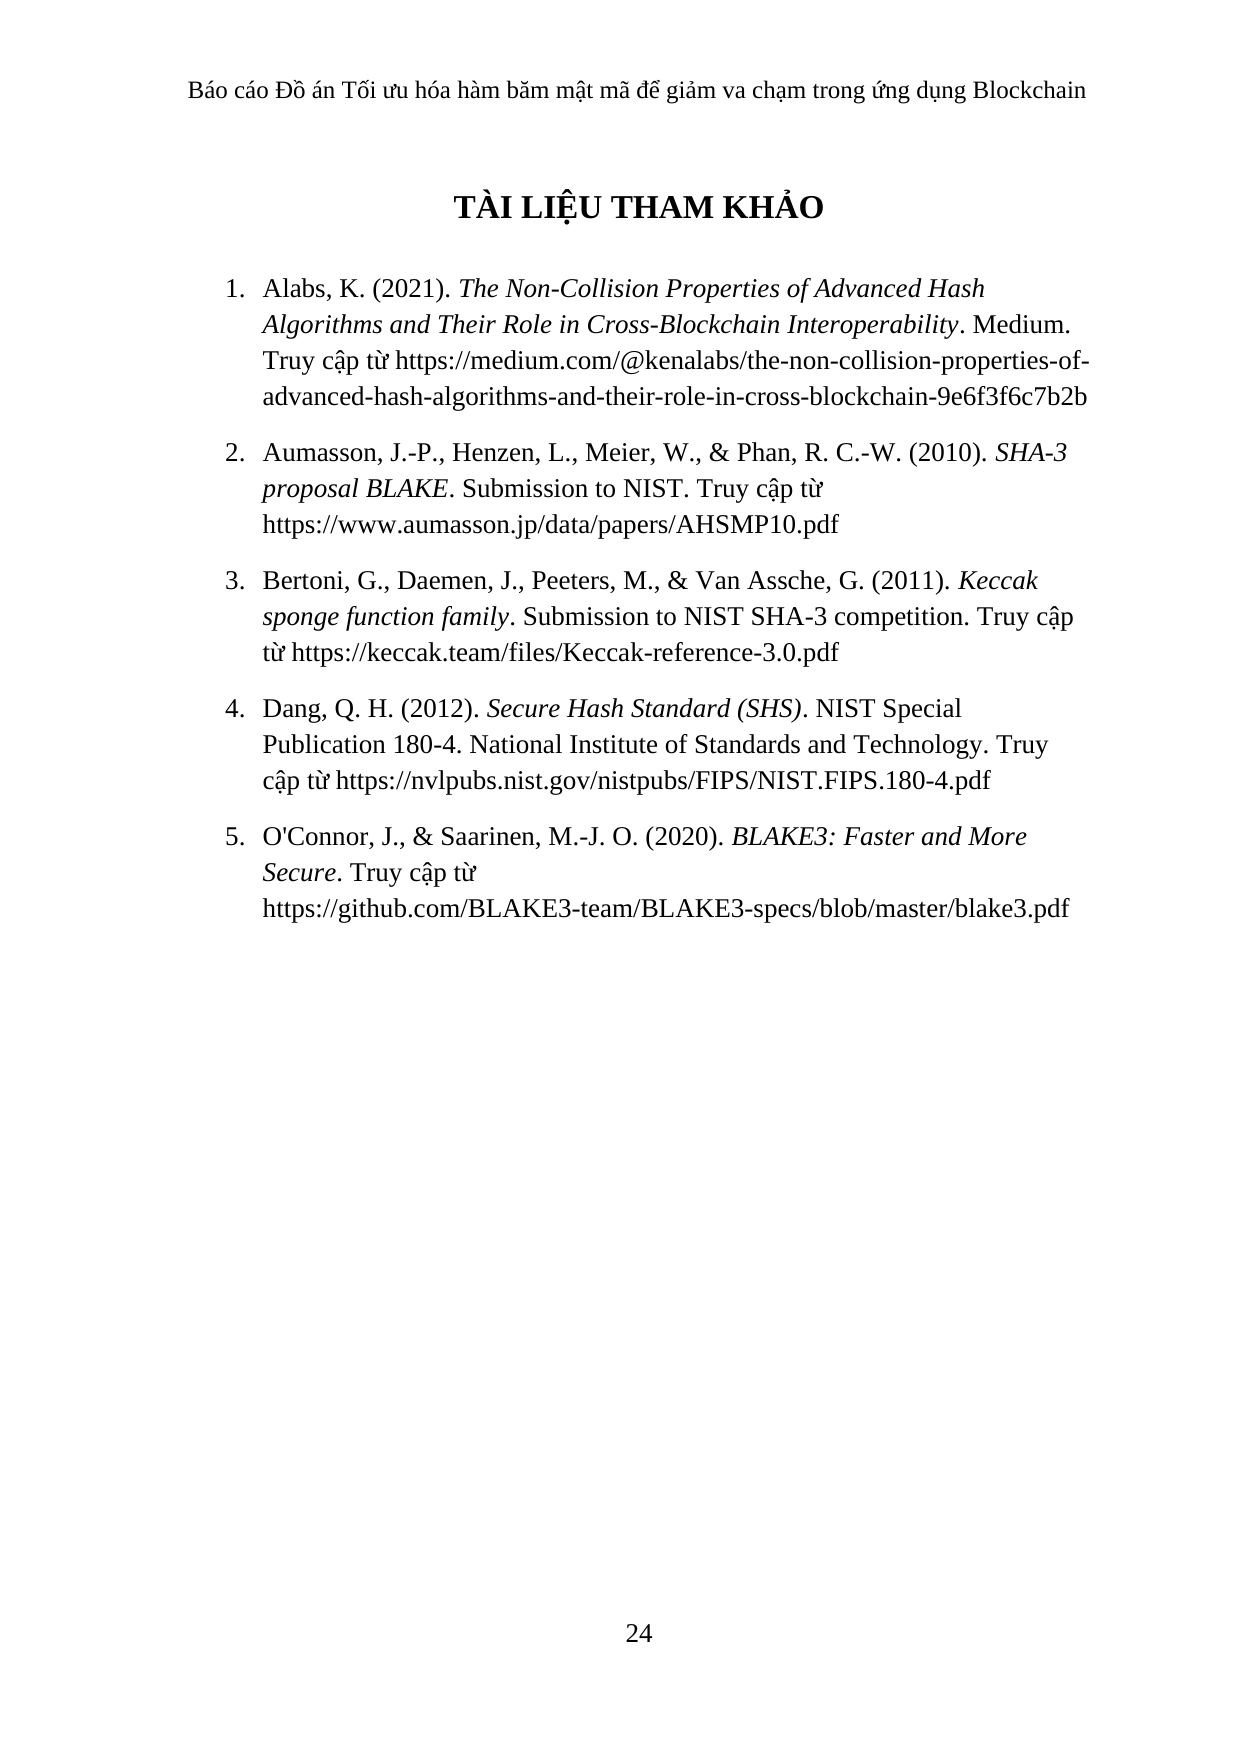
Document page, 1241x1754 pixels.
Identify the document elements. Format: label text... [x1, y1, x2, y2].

list Bertoni, G., Daemen, J., Peeters, M., & Van Assche, G. (2011). Keccak sponge function family. Submission to NIST SHA-3 competition. Truy cập từ https://keccak.team/files/Keccak-reference-3.0.pdf [225, 564, 1090, 667]
list Alabs, K. (2021). The Non-Collision Properties of Advanced Hash Algorithms and Their Role in Cross-Blockchain Interoperability. Medium. Truy cập từ https://medium.com/@kenalabs/the-non-collision-properties-of-advanced-hash-algorithms-and-their-role-in-cross-blockchain-9e6f3f6c7b2b [225, 272, 1090, 411]
list Dang, Q. H. (2012). Secure Hash Standard (SHS). NIST Special Publication 180-4. National Institute of Standards and Technology. Truy cập từ https://nvlpubs.nist.gov/nistpubs/FIPS/NIST.FIPS.180-4.pdf [225, 692, 1090, 795]
list Aumasson, J.-P., Henzen, L., Meier, W., & Phan, R. C.-W. (2010). SHA-3 proposal BLAKE. Submission to NIST. Truy cập từ https://www.aumasson.jp/data/papers/AHSMP10.pdf [225, 436, 1090, 539]
list O'Connor, J., & Saarinen, M.-J. O. (2020). BLAKE3: Faster and More Secure. Truy cập từ https://github.com/BLAKE3-team/BLAKE3-specs/blob/master/blake3.pdf [225, 820, 1090, 923]
subtitle TÀI LIỆU THAM KHẢO [187, 187, 1090, 226]
